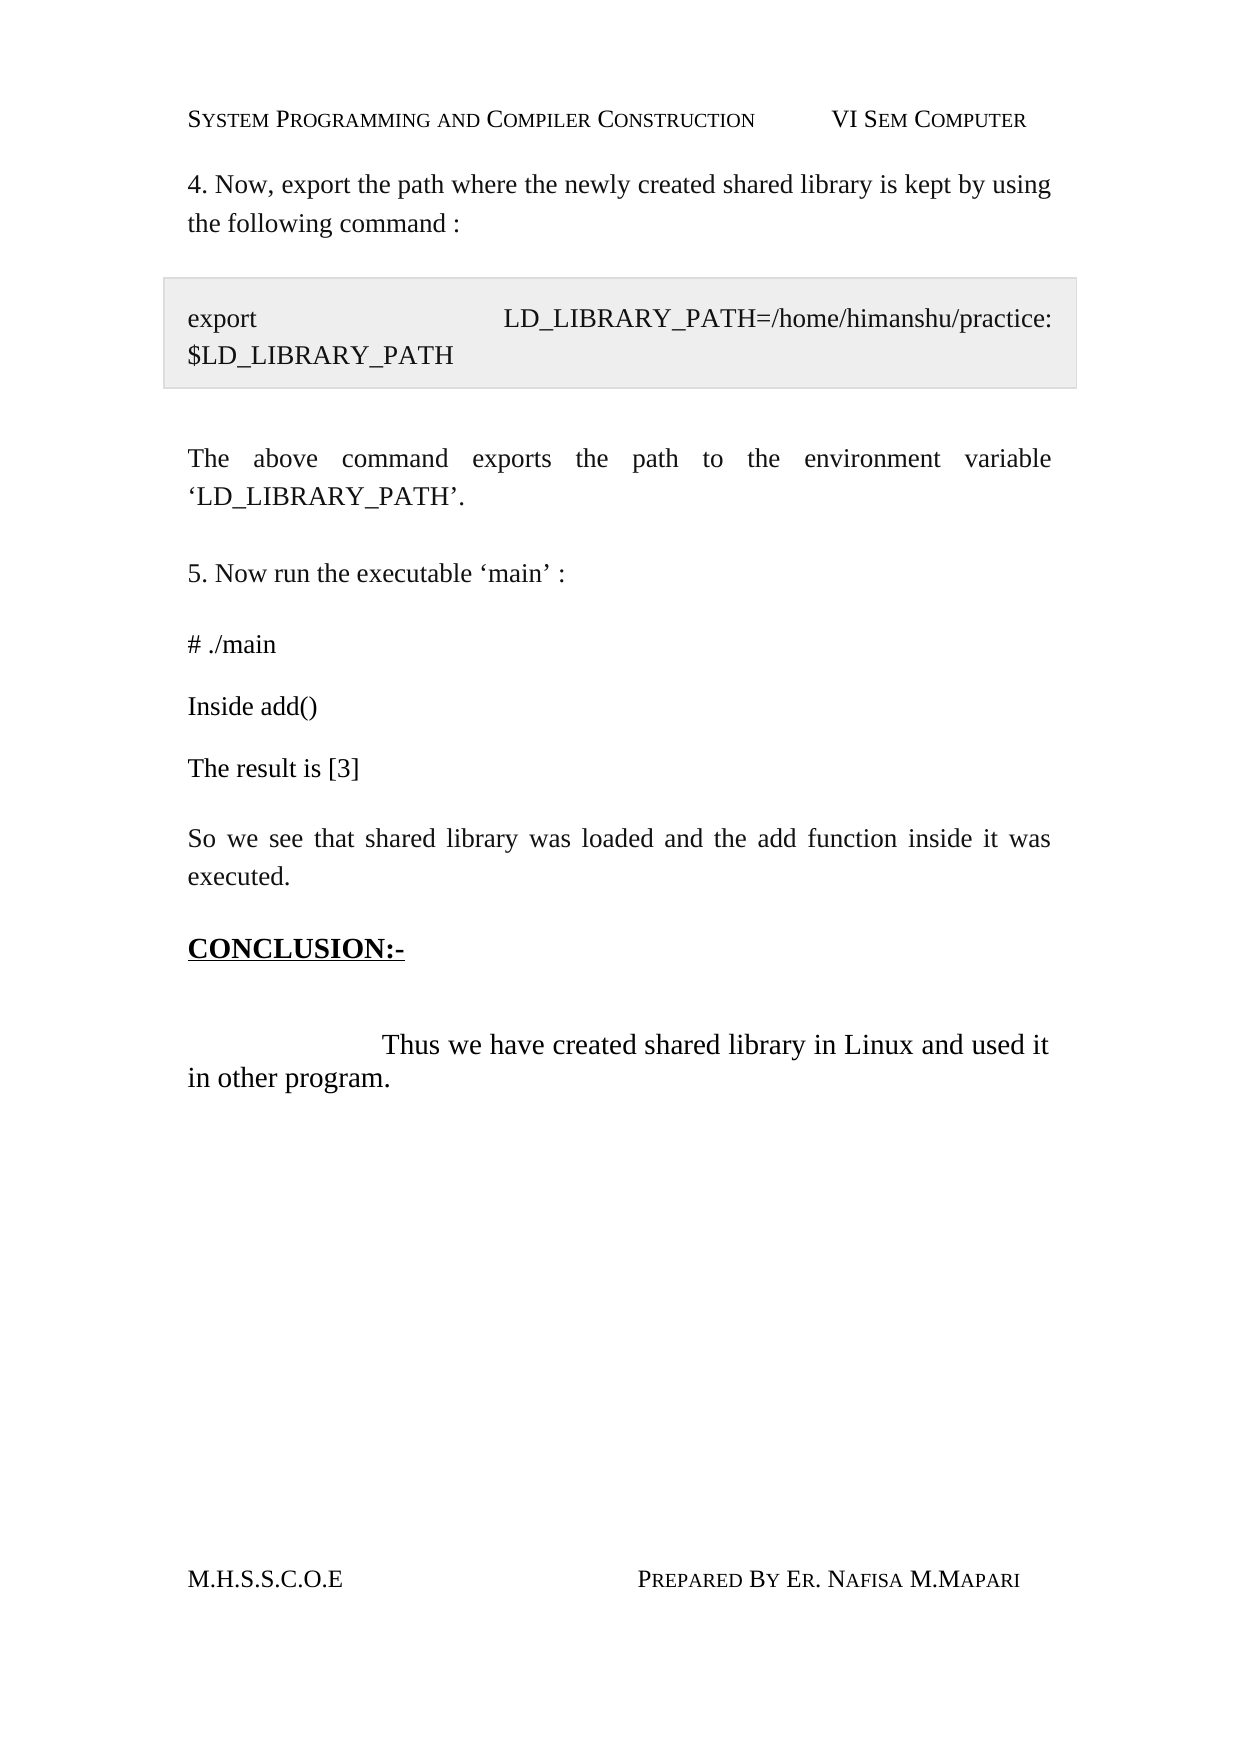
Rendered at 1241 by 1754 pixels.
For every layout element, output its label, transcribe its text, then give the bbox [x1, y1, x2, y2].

text CONCLUSION:- [187, 931, 1053, 964]
text The above command exports the path to the environment variable ‘LD_LIBRARY_PATH’. [187, 434, 1053, 511]
text So we see that shared library was loaded and the add function inside it was executed. [187, 815, 1053, 892]
text Inside add() [187, 690, 1053, 721]
text export LD_LIBRARY_PATH=/home/himanshu/practice:$LD_LIBRARY_PATH [165, 279, 1076, 387]
text # ./main [187, 628, 1053, 659]
text The result is [3] [187, 753, 1053, 784]
text 5. Now run the executable ‘main’ : [187, 550, 1053, 589]
text 4. Now, export the path where the newly created shared library is kept by using the following command : [187, 161, 1053, 238]
text Thus we have created shared library in Linux and used it in other program. [187, 1027, 1053, 1094]
